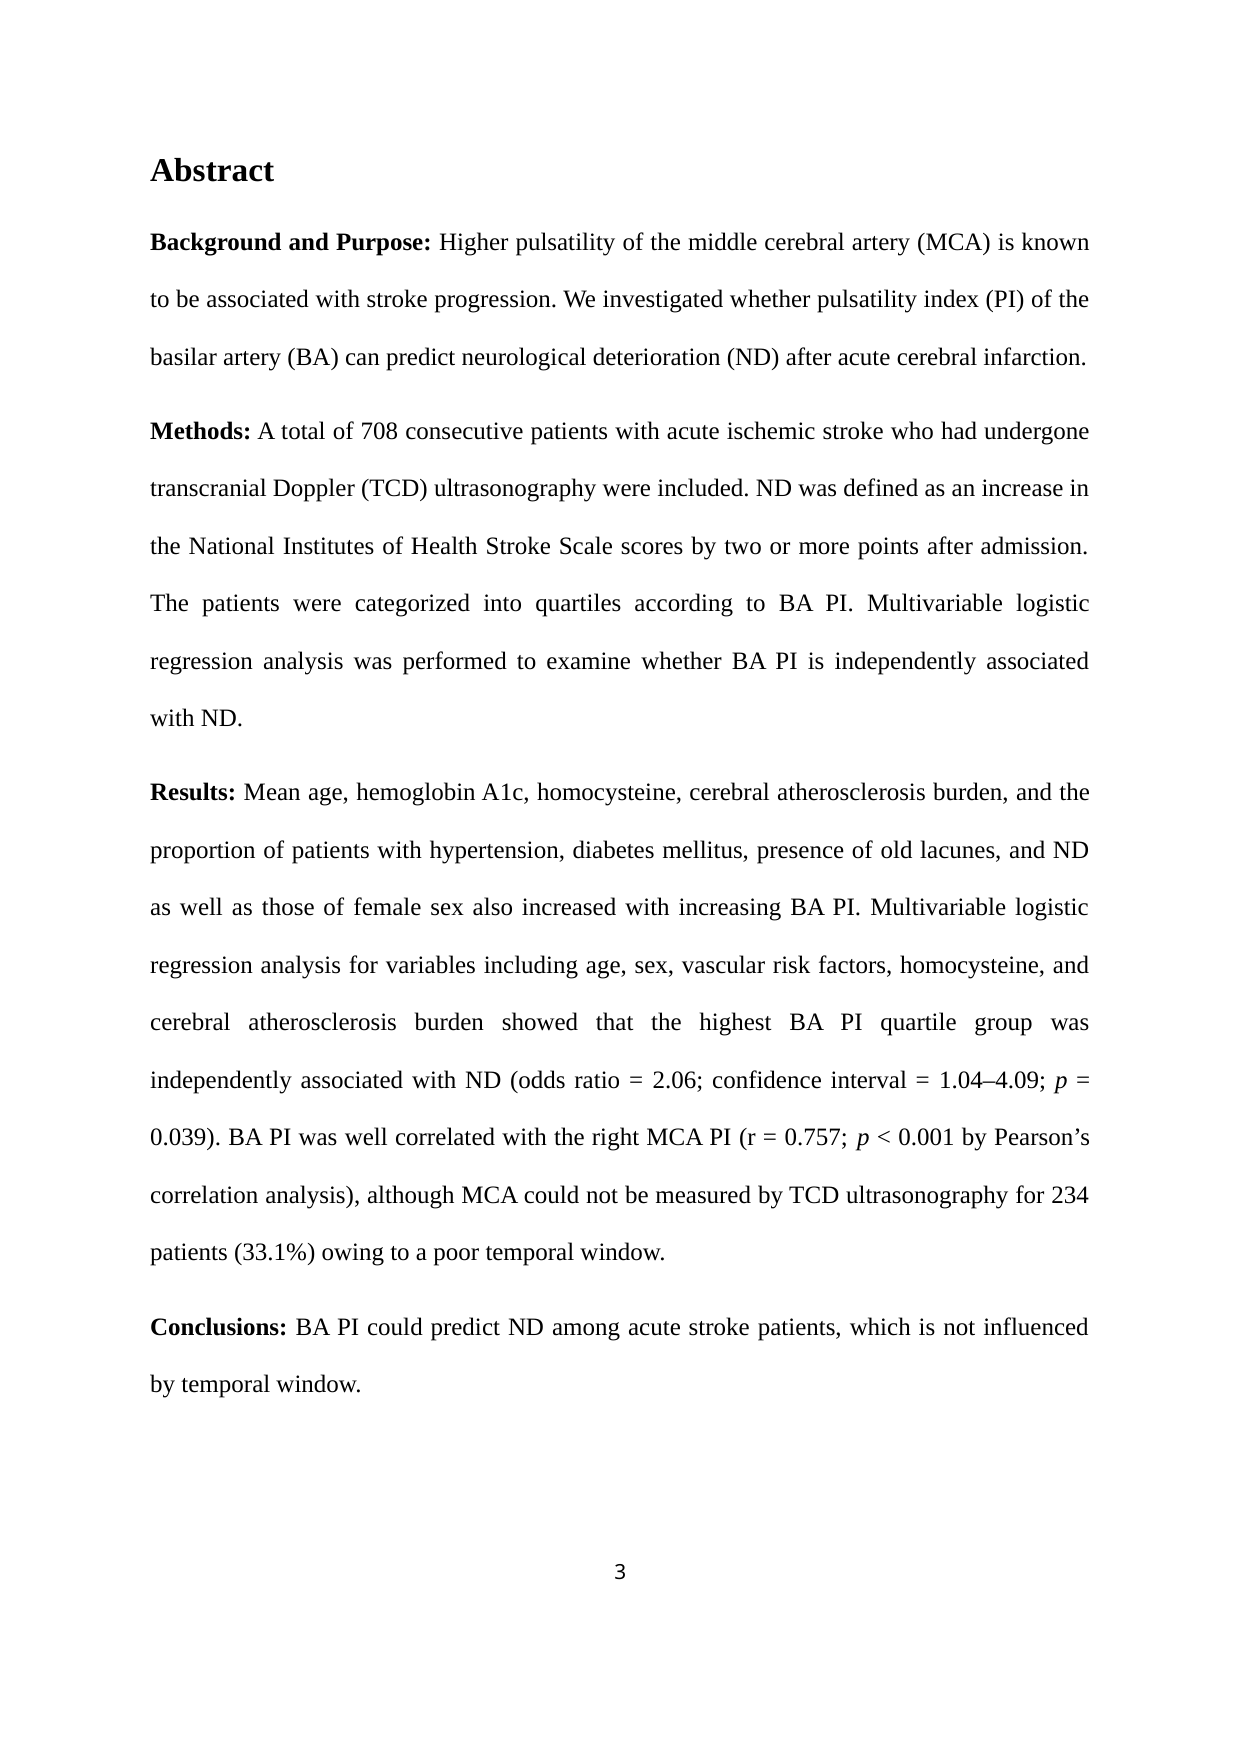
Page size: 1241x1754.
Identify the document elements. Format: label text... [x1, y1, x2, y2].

text Methods: A total of 708 consecutive patients with acute ischemic stroke who had undergone transcranial Doppler (TCD) ultrasonography were included. ND was defined as an increase in the National Institutes of Health Stroke Scale scores by two or more points after admission. The patients were categorized into quartiles according to BA PI. Multivariable logistic regression analysis was performed to examine whether BA PI is independently associated with ND. [150, 416, 1090, 732]
text Abstract [150, 150, 1090, 188]
text Background and Purpose: Higher pulsatility of the middle cerebral artery (MCA) is known to be associated with stroke progression. We investigated whether pulsatility index (PI) of the basilar artery (BA) can predict neurological deterioration (ND) after acute cerebral infarction. [150, 227, 1090, 370]
text Conclusions: BA PI could predict ND among acute stroke patients, which is not influenced by temporal window. [150, 1312, 1090, 1398]
text Results: Mean age, hemoglobin A1c, homocysteine, cerebral atherosclerosis burden, and the proportion of patients with hypertension, diabetes mellitus, presence of old lacunes, and ND as well as those of female sex also increased with increasing BA PI. Multivariable logistic regression analysis for variables including age, sex, vascular risk factors, homocysteine, and cerebral atherosclerosis burden showed that the highest BA PI quartile group was independently associated with ND (odds ratio = 2.06; confidence interval = 1.04–4.09; p = 0.039). BA PI was well correlated with the right MCA PI (r = 0.757; p < 0.001 by Pearson’s correlation analysis), although MCA could not be measured by TCD ultrasonography for 234 patients (33.1%) owing to a poor temporal window. [150, 777, 1090, 1266]
